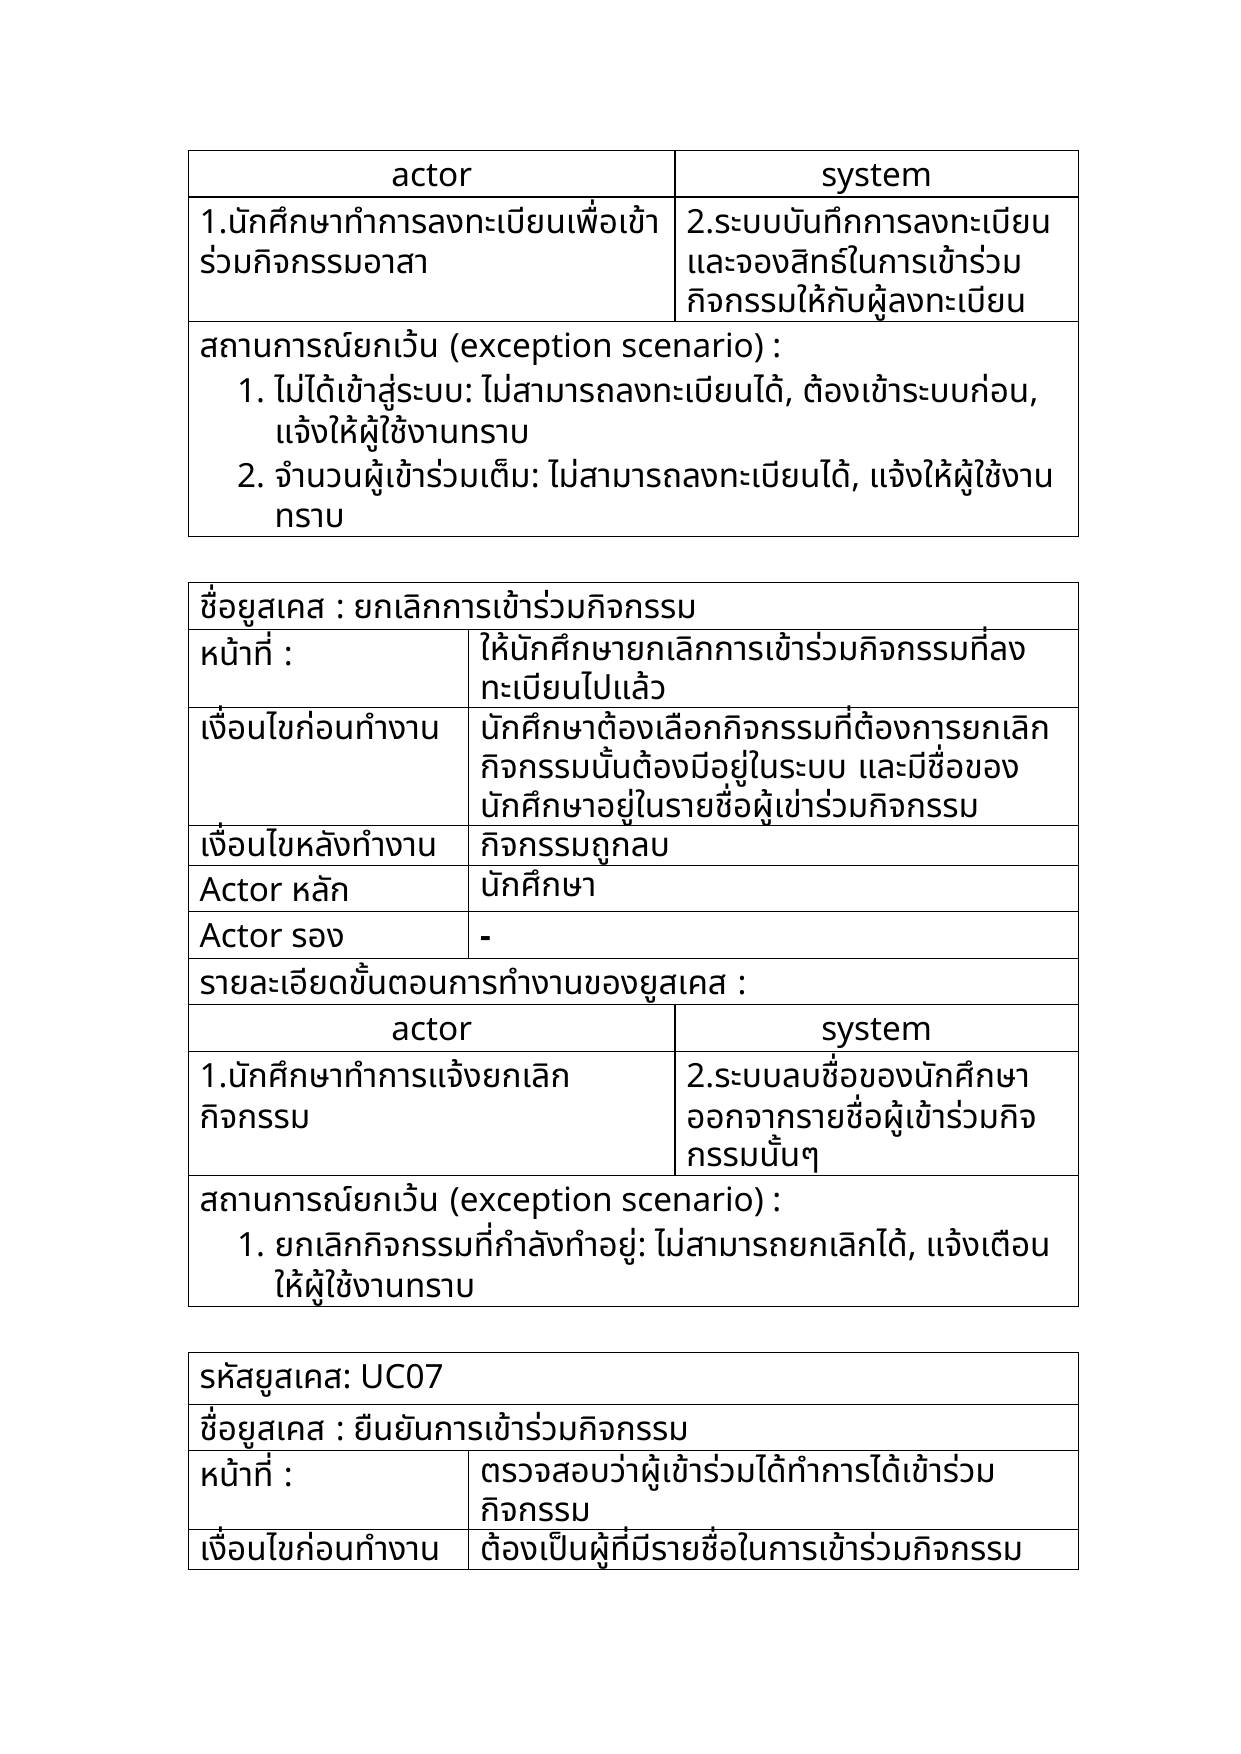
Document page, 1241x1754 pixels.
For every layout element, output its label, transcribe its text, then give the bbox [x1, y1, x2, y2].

table_cell ตรวจสอบว่าผู้เข้าร่วมได้ทำการได้เข้าร่วมกิจกรรม [469, 1451, 1078, 1529]
table_cell 1.นักศึกษาทำการแจ้งยกเลิกกิจกรรม [189, 1052, 674, 1175]
table_cell หน้าที่ : [189, 1451, 468, 1529]
table_cell รายละเอียดขั้นตอนการทำงานของยูสเคส : [189, 959, 1078, 1004]
table_cell สถานการณ์ยกเว้น (exception scenario) : ไม่ได้เข้าสู่ระบบ: ไม่สามารถลงทะเบียนได้, ต้องเข้าระบบก่อน, แจ้งให้ผู้ใช้งานทราบ จำนวนผู้เข้าร่วมเต็ม: ไม่สามารถลงทะเบียนได้, แจ้งให้ผู้ใช้งานทราบ [189, 322, 1078, 536]
table_cell system [676, 151, 1078, 196]
table_cell Actor หลัก [189, 866, 468, 911]
table_cell system [676, 1005, 1078, 1051]
table_cell เงื่อนไขก่อนทำงาน [189, 1530, 468, 1569]
table_header รหัสยูสเคส: UC07 [189, 1353, 1078, 1404]
table_cell เงื่อนไขก่อนทำงาน [189, 708, 468, 825]
table_cell ต้องเป็นผู้ที่มีรายชื่อในการเข้าร่วมกิจกรรม [469, 1530, 1078, 1569]
table_cell ชื่อยูสเคส : ยืนยันการเข้าร่วมกิจกรรม [189, 1405, 1078, 1450]
table_cell 1.นักศึกษาทำการลงทะเบียนเพื่อเข้าร่วมกิจกรรมอาสา [189, 198, 674, 321]
table_cell - [469, 912, 1078, 958]
table_cell 2.ระบบบันทึกการลงทะเบียน และจองสิทธ์ในการเข้าร่วมกิจกรรมให้กับผู้ลงทะเบียน [676, 198, 1078, 321]
table_cell สถานการณ์ยกเว้น (exception scenario) : ยกเลิกกิจกรรมที่กำลังทำอยู่: ไม่สามารถยกเลิกได้, แจ้งเตือนให้ผู้ใช้งานทราบ [189, 1176, 1078, 1306]
table_cell ให้นักศึกษายกเลิกการเข้าร่วมกิจกรรมที่ลงทะเบียนไปแล้ว [469, 630, 1078, 707]
table_cell actor [189, 1005, 674, 1051]
table_header ชื่อยูสเคส : ยกเลิกการเข้าร่วมกิจกรรม [189, 583, 1078, 628]
table_cell actor [189, 151, 674, 196]
table_cell เงื่อนไขหลังทำงาน [189, 826, 468, 865]
table_cell หน้าที่ : [189, 630, 468, 707]
table_cell นักศึกษาต้องเลือกกิจกรรมที่ต้องการยกเลิก กิจกรรมนั้นต้องมีอยู่ในระบบ และมีชื่อของนักศึกษาอยู่ในรายชื่อผู้เข่าร่วมกิจกรรม [469, 708, 1078, 825]
table_cell นักศึกษา [469, 866, 1078, 911]
table_cell Actor รอง [189, 912, 468, 958]
table_cell กิจกรรมถูกลบ [469, 826, 1078, 865]
table_cell 2.ระบบลบชื่อของนักศึกษาออกจากรายชื่อผู้เข้าร่วมกิจกรรมนั้นๆ [676, 1052, 1078, 1175]
